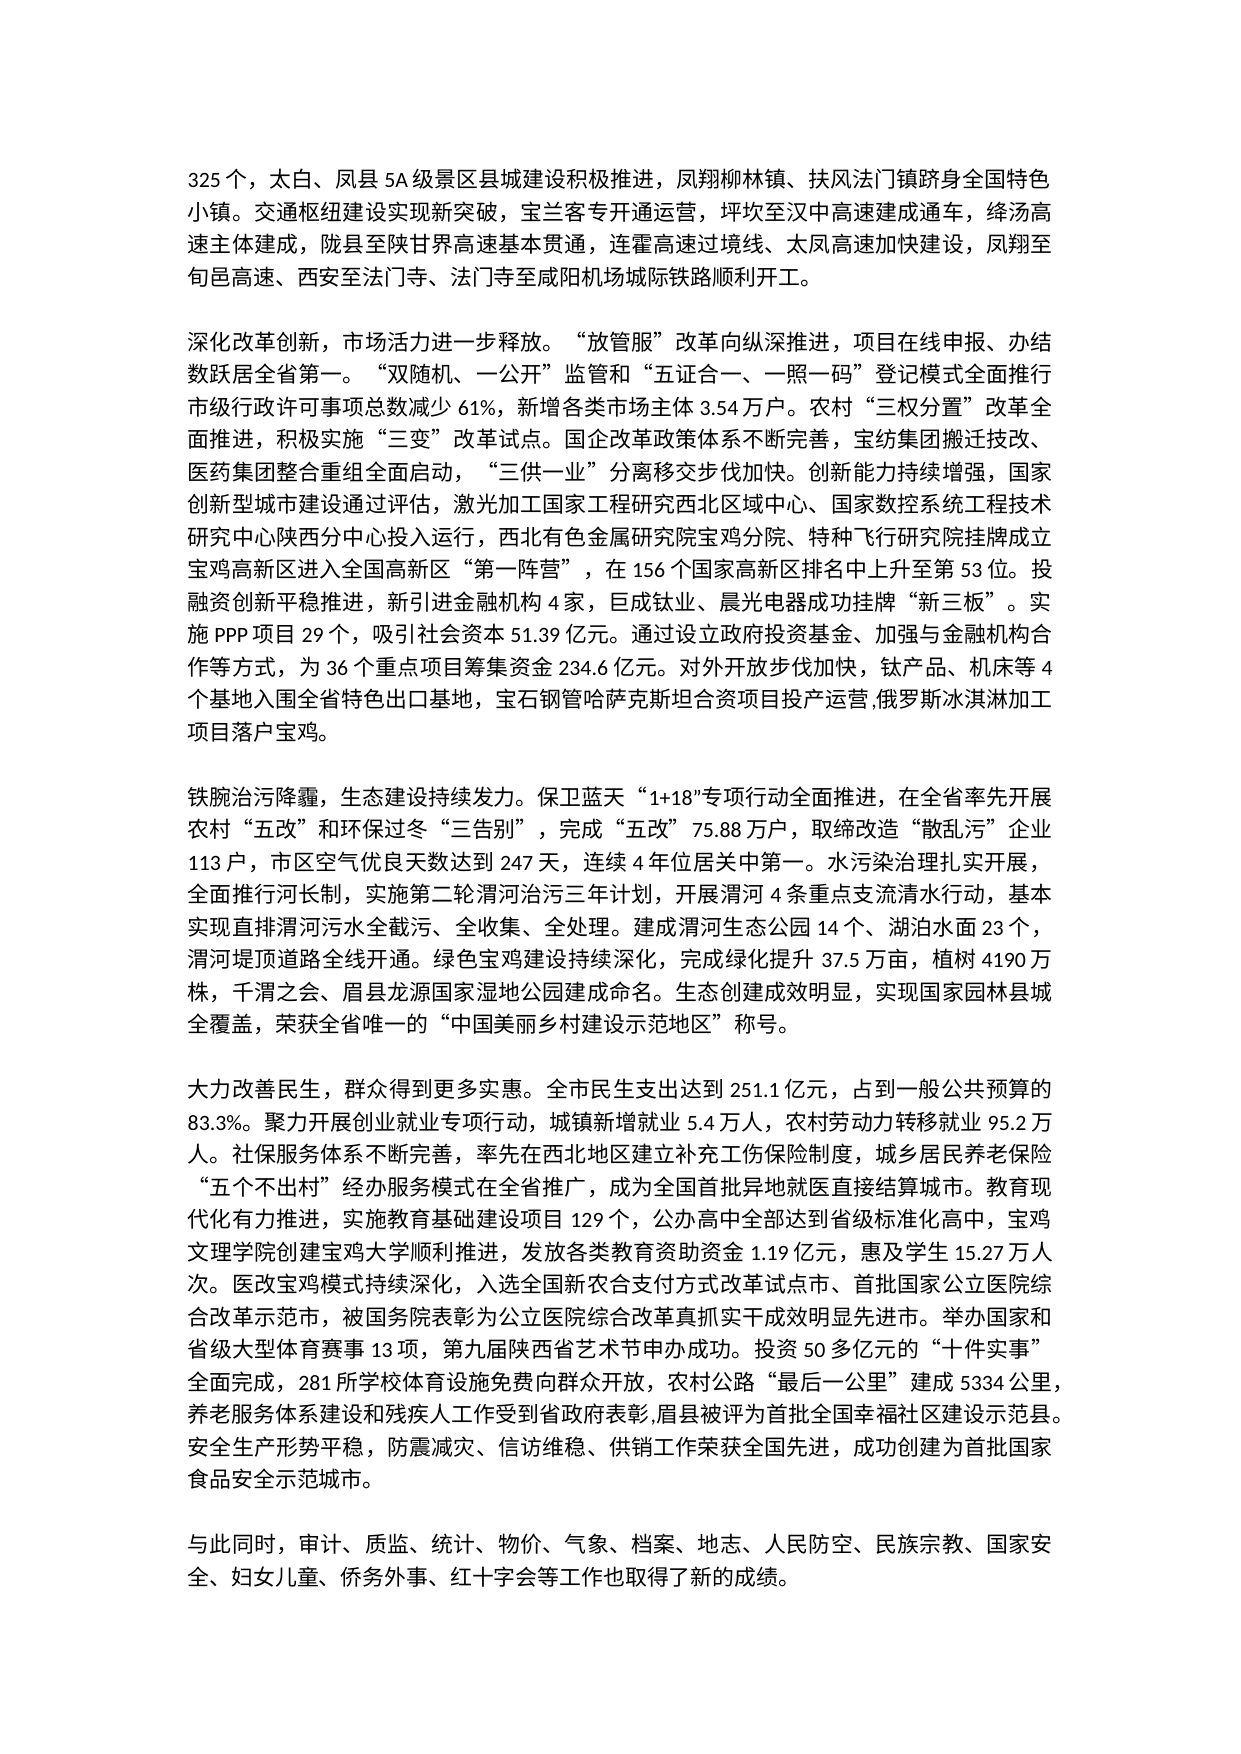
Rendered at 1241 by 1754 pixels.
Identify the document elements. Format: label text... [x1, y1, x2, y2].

text 与此同时，审计、质监、统计、物价、气象、档案、地志、人民防空、民族宗教、国家安全、妇女儿童、侨务外事、红十字会等工作也取得了新的成绩。 [187, 1527, 1053, 1592]
text 深化改革创新，市场活力进一步释放。“放管服”改革向纵深推进，项目在线申报、办结数跃居全省第一。“双随机、一公开”监管和“五证合一、一照一码”登记模式全面推行，市级行政许可事项总数减少61%，新增各类市场主体3.54万户。农村“三权分置”改革全面推进，积极实施“三变”改革试点。国企改革政策体系不断完善，宝纺集团搬迁技改、医药集团整合重组全面启动，“三供一业”分离移交步伐加快。创新能力持续增强，国家创新型城市建设通过评估，激光加工国家工程研究西北区域中心、国家数控系统工程技术研究中心陕西分中心投入运行，西北有色金属研究院宝鸡分院、特种飞行研究院挂牌成立，宝鸡高新区进入全国高新区“第一阵营”，在156个国家高新区排名中上升至第53位。投融资创新平稳推进，新引进金融机构4家，巨成钛业、晨光电器成功挂牌“新三板”。实施PPP项目29个，吸引社会资本51.39亿元。通过设立政府投资基金、加强与金融机构合作等方式，为36个重点项目筹集资金234.6亿元。对外开放步伐加快，钛产品、机床等4个基地入围全省特色出口基地，宝石钢管哈萨克斯坦合资项目投产运营,俄罗斯冰淇淋加工项目落户宝鸡。 [187, 324, 1053, 747]
text 大力改善民生，群众得到更多实惠。全市民生支出达到251.1亿元，占到一般公共预算的83.3%。聚力开展创业就业专项行动，城镇新增就业5.4万人，农村劳动力转移就业95.2万人。社保服务体系不断完善，率先在西北地区建立补充工伤保险制度，城乡居民养老保险“五个不出村”经办服务模式在全省推广，成为全国首批异地就医直接结算城市。教育现代化有力推进，实施教育基础建设项目129个，公办高中全部达到省级标准化高中，宝鸡文理学院创建宝鸡大学顺利推进，发放各类教育资助资金1.19亿元，惠及学生15.27万人次。医改宝鸡模式持续深化，入选全国新农合支付方式改革试点市、首批国家公立医院综合改革示范市，被国务院表彰为公立医院综合改革真抓实干成效明显先进市。举办国家和省级大型体育赛事13项，第九届陕西省艺术节申办成功。投资50多亿元的“十件实事”全面完成，281所学校体育设施免费向群众开放，农村公路“最后一公里”建成5334公里，养老服务体系建设和残疾人工作受到省政府表彰,眉县被评为首批全国幸福社区建设示范县。安全生产形势平稳，防震减灾、信访维稳、供销工作荣获全国先进，成功创建为首批国家食品安全示范城市。 [187, 1072, 1053, 1494]
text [187, 162, 1053, 292]
text 铁腕治污降霾，生态建设持续发力。保卫蓝天“1+18”专项行动全面推进，在全省率先开展农村“五改”和环保过冬“三告别”，完成“五改”75.88万户，取缔改造“散乱污”企业113户，市区空气优良天数达到247天，连续4年位居关中第一。水污染治理扎实开展，全面推行河长制，实施第二轮渭河治污三年计划，开展渭河4条重点支流清水行动，基本实现直排渭河污水全截污、全收集、全处理。建成渭河生态公园14个、湖泊水面23个，渭河堤顶道路全线开通。绿色宝鸡建设持续深化，完成绿化提升37.5万亩，植树4190万株，千渭之会、眉县龙源国家湿地公园建成命名。生态创建成效明显，实现国家园林县城全覆盖，荣获全省唯一的“中国美丽乡村建设示范地区”称号。 [187, 779, 1053, 1039]
